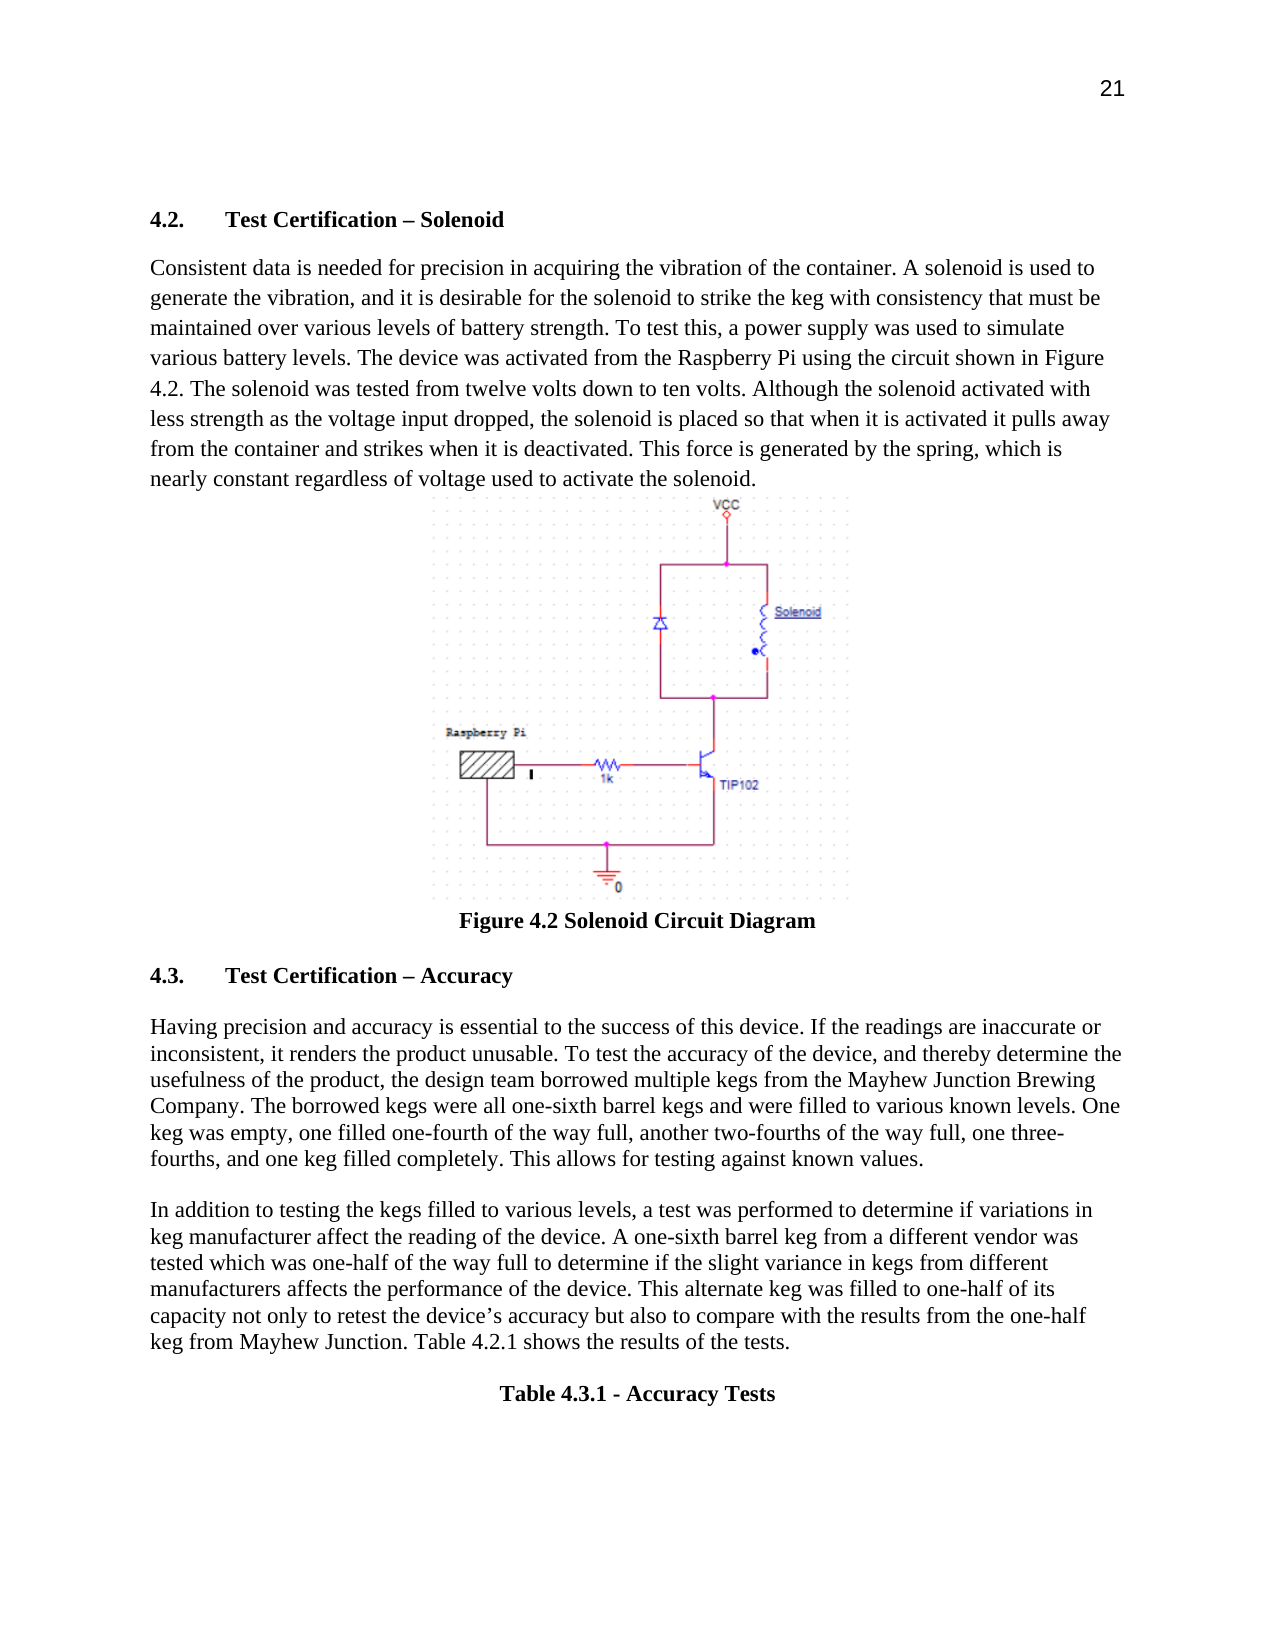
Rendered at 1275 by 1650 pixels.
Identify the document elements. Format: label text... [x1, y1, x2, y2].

text Consistent data is needed for precision in acquiring the vibration of the container. A solenoid is used to generate the vibration, and it is desirable for the solenoid to strike the keg with consistency that must be maintained over various levels of battery strength. To test this, a power supply was used to simulate various battery levels. The device was activated from the Raspberry Pi using the circuit shown in Figure 4.2. The solenoid was tested from twelve volts down to ten volts. Although the solenoid activated with less strength as the voltage input dropped, the solenoid is placed so that when it is activated it pulls away from the container and strikes when it is deactivated. This force is generated by the spring, which is nearly constant regardless of voltage used to activate the solenoid. [150, 254, 1125, 492]
text 4.3. Test Certification – Accuracy [150, 962, 1125, 988]
text Having precision and accuracy is essential to the success of this device. If the readings are inaccurate or inconsistent, it renders the product unusable. To test the accuracy of the device, and thereby determine the usefulness of the product, the design team borrowed multiple kegs from the Mayhew Junction Brewing Company. The borrowed kegs were all one-sixth barrel kegs and were filled to various known levels. One keg was empty, one filled one-fourth of the way full, another two-fourths of the way full, one three-fourths, and one keg filled completely. This allows for testing against known values. [150, 1013, 1125, 1171]
text 4.2. Test Certification – Solenoid [150, 207, 1125, 233]
picture [423, 495, 852, 903]
text Figure 4.2 Solenoid Circuit Diagram [150, 907, 1125, 933]
text In addition to testing the kegs filled to various levels, a test was performed to determine if variations in keg manufacturer affect the reading of the device. A one-sixth barrel keg from a different vendor was tested which was one-half of the way full to determine if the slight variance in kegs from different manufacturers affects the performance of the device. This alternate keg was filled to one-half of its capacity not only to retest the device’s accuracy but also to compare with the results from the one-half keg from Mayhew Junction. Table 4.2.1 shows the results of the tests. [150, 1196, 1125, 1354]
text Table 4.3.1 - Accuracy Tests [150, 1379, 1125, 1406]
